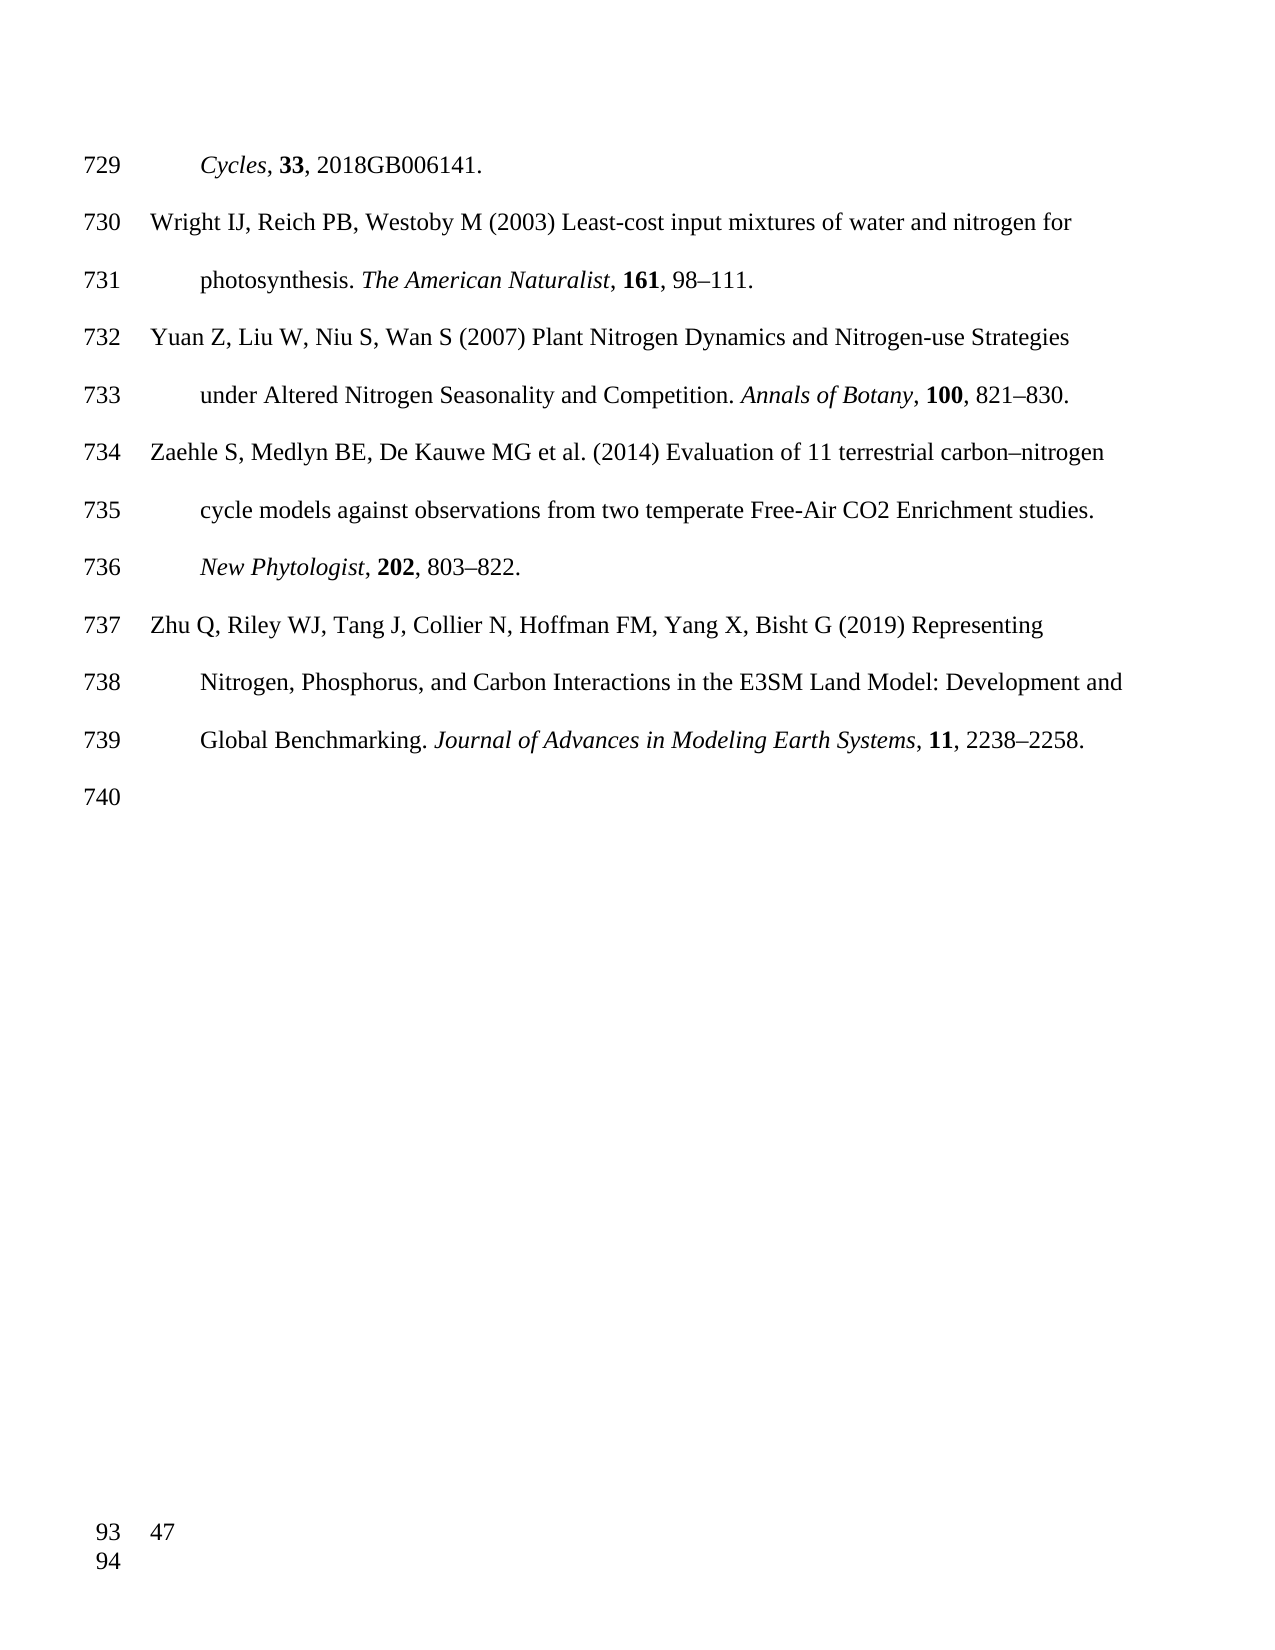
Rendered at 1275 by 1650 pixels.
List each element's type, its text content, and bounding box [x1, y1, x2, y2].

text Yuan Z, Liu W, Niu S, Wan S (2007) Plant Nitrogen Dynamics and Nitrogen-use Strategies under Altered Nitrogen Seasonality and Competition. Annals of Botany, 100, 821–830. [150, 322, 1125, 409]
text Zhu Q, Riley WJ, Tang J, Collier N, Hoffman FM, Yang X, Bisht G (2019) Representing Nitrogen, Phosphorus, and Carbon Interactions in the E3SM Land Model: Development and Global Benchmarking. Journal of Advances in Modeling Earth Systems, 11, 2238–2258. [150, 610, 1125, 754]
text Zaehle S, Medlyn BE, De Kauwe MG et al. (2014) Evaluation of 11 terrestrial carbon–nitrogen cycle models against observations from two temperate Free-Air CO2 Enrichment studies. New Phytologist, 202, 803–822. [150, 437, 1125, 581]
text Wright IJ, Reich PB, Westoby M (2003) Least-cost input mixtures of water and nitrogen for photosynthesis. The American Naturalist, 161, 98–111. [150, 207, 1125, 294]
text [150, 150, 1125, 179]
